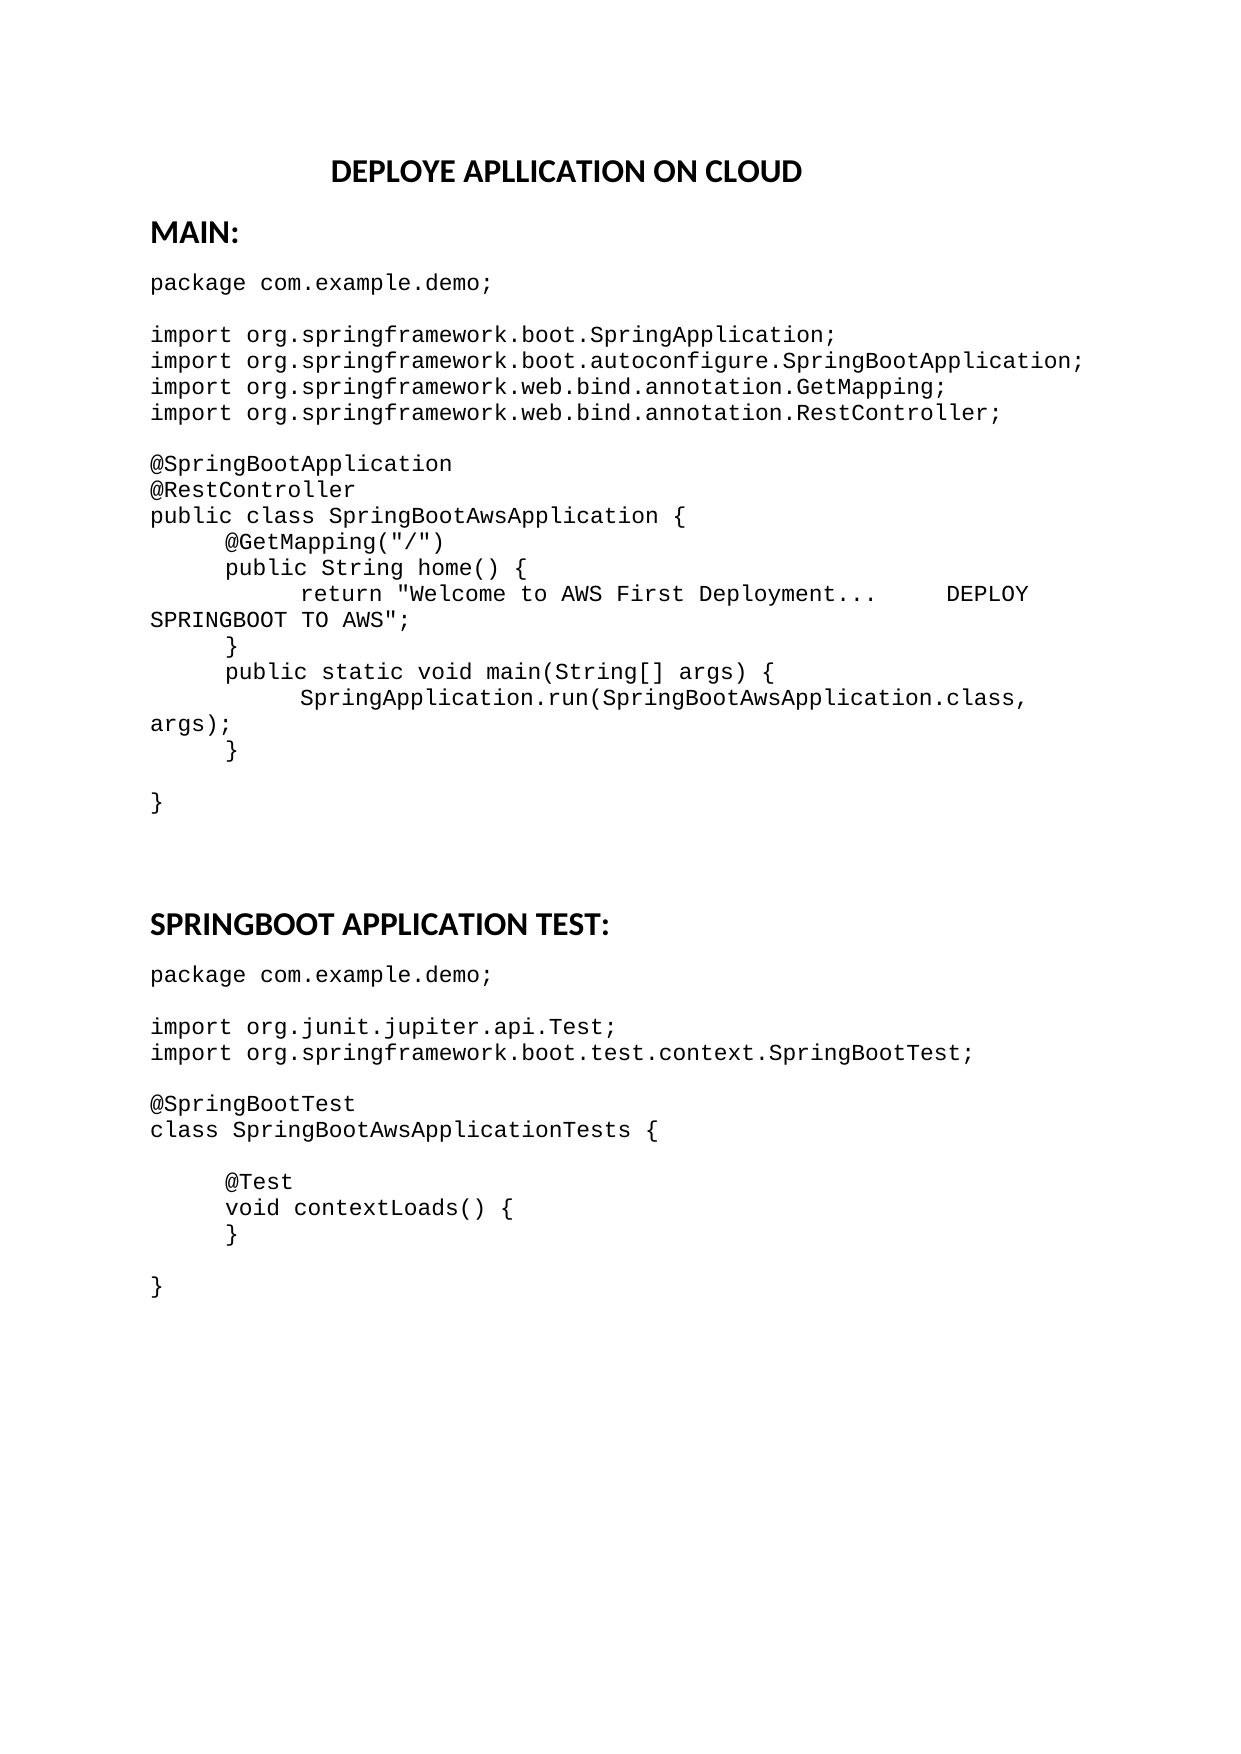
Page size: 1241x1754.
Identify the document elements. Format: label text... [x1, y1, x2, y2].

text import org.springframework.web.bind.annotation.RestController; [150, 401, 1090, 427]
text class SpringBootAwsApplicationTests { [150, 1119, 1090, 1145]
text @SpringBootApplication [150, 453, 1090, 479]
text import org.springframework.boot.autoconfigure.SpringBootApplication; [150, 349, 1090, 375]
text public String home() { [150, 557, 1090, 582]
text public class SpringBootAwsApplication { [150, 505, 1090, 531]
text } [150, 634, 1090, 660]
text } [150, 1222, 1090, 1248]
text @Test [150, 1171, 1090, 1197]
text } [150, 738, 1090, 764]
text @RestController [150, 479, 1090, 505]
text import org.springframework.boot.test.context.SpringBootTest; [150, 1041, 1090, 1067]
text import org.springframework.boot.SpringApplication; [150, 323, 1090, 349]
text } [150, 790, 1090, 816]
text package com.example.demo; [150, 271, 1090, 297]
text DEPLOYE APLLICATION ON CLOUD [150, 150, 1090, 191]
text import org.springframework.web.bind.annotation.GetMapping; [150, 375, 1090, 401]
text return "Welcome to AWS First Deployment... DEPLOY SPRINGBOOT TO AWS"; [150, 582, 1090, 634]
text public static void main(String[] args) { [150, 660, 1090, 686]
text @GetMapping("/") [150, 531, 1090, 557]
text SpringApplication.run(SpringBootAwsApplication.class, args); [150, 686, 1090, 738]
text void contextLoads() { [150, 1197, 1090, 1222]
text @SpringBootTest [150, 1093, 1090, 1119]
text } [150, 1274, 1090, 1300]
text import org.junit.jupiter.api.Test; [150, 1015, 1090, 1041]
text MAIN: [150, 211, 1090, 251]
text package com.example.demo; [150, 963, 1090, 989]
text SPRINGBOOT APPLICATION TEST: [150, 902, 1090, 943]
